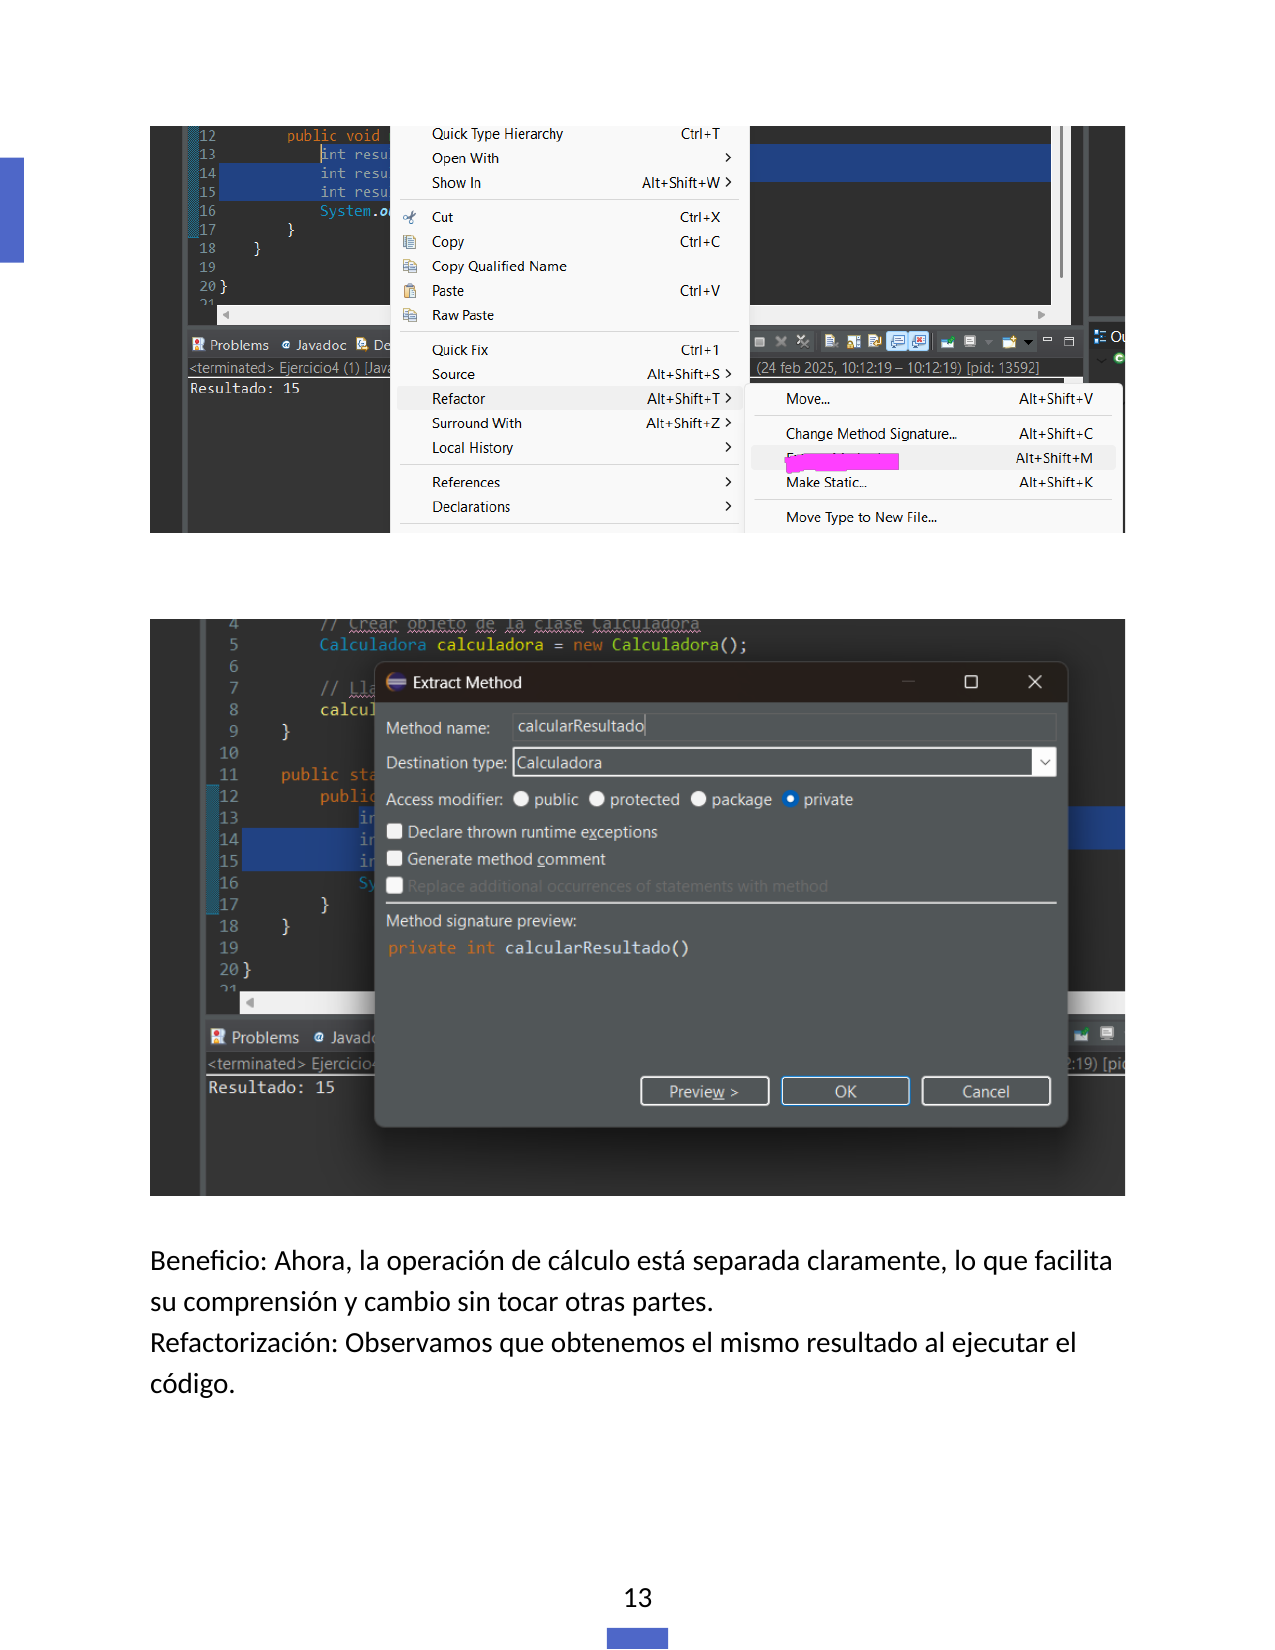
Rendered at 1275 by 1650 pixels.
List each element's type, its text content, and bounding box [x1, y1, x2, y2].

picture [150, 619, 1125, 1196]
picture [150, 126, 1125, 533]
text Refactorización: Observamos que obtenemos el mismo resultado al ejecutar el código. [150, 1324, 1125, 1400]
text Beneficio: Ahora, la operación de cálculo está separada claramente, lo que facilita su comprensión y cambio sin tocar otras partes. [150, 1242, 1125, 1318]
